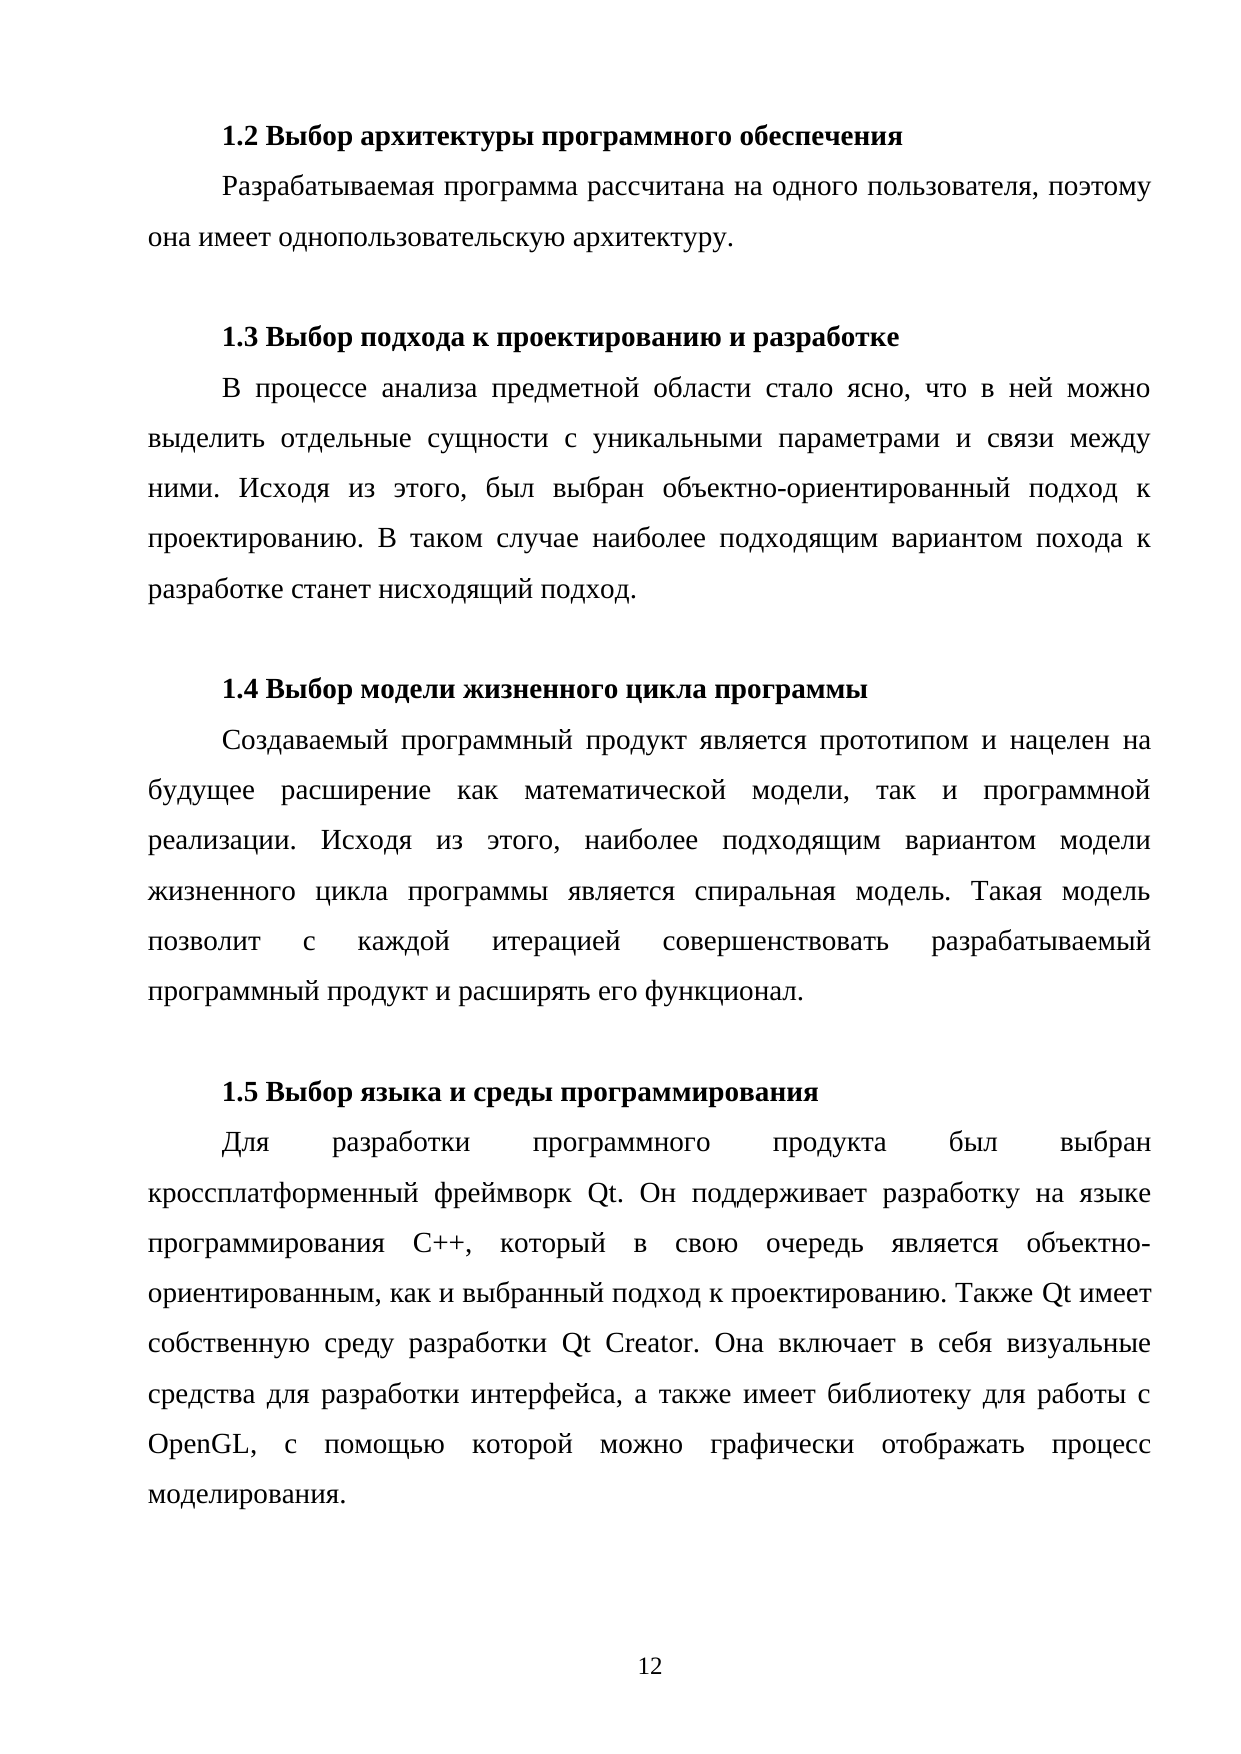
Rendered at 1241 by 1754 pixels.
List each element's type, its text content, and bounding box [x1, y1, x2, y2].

text 1.2 Выбор архитектуры программного обеспечения [148, 118, 1152, 152]
text 1.5 Выбор языка и среды программирования [148, 1074, 1152, 1108]
text В процессе анализа предметной области стало ясно, что в ней можно выделить отдельные сущности с уникальными параметрами и связи между ними. Исходя из этого, был выбран объектно-ориентированный подход к проектированию. В таком случае наиболее подходящим вариантом похода к разработке станет нисходящий подход. [148, 370, 1152, 604]
text Создаваемый программный продукт является прототипом и нацелен на будущее расширение как математической модели, так и программной реализации. Исходя из этого, наиболее подходящим вариантом модели жизненного цикла программы является спиральная модель. Такая модель позволит с каждой итерацией совершенствовать разрабатываемый программный продукт и расширять его функционал. [148, 722, 1152, 1007]
text 1.4 Выбор модели жизненного цикла программы [148, 672, 1152, 705]
text 1.3 Выбор подхода к проектированию и разработке [148, 319, 1152, 353]
text Разрабатываемая программа рассчитана на одного пользователя, поэтому она имеет однопользовательскую архитектуру. [148, 168, 1152, 252]
text Для разработки программного продукта был выбран кроссплатформенный фреймворк Qt. Он поддерживает разработку на языке программирования C++, который в свою очередь является объектно-ориентированным, как и выбранный подход к проектированию. Также Qt имеет собственную среду разработки Qt Creator. Она включает в себя визуальные средства для разработки интерфейса, а также имеет библиотеку для работы с OpenGL, с помощью которой можно графически отображать процесс моделирования. [148, 1124, 1152, 1510]
